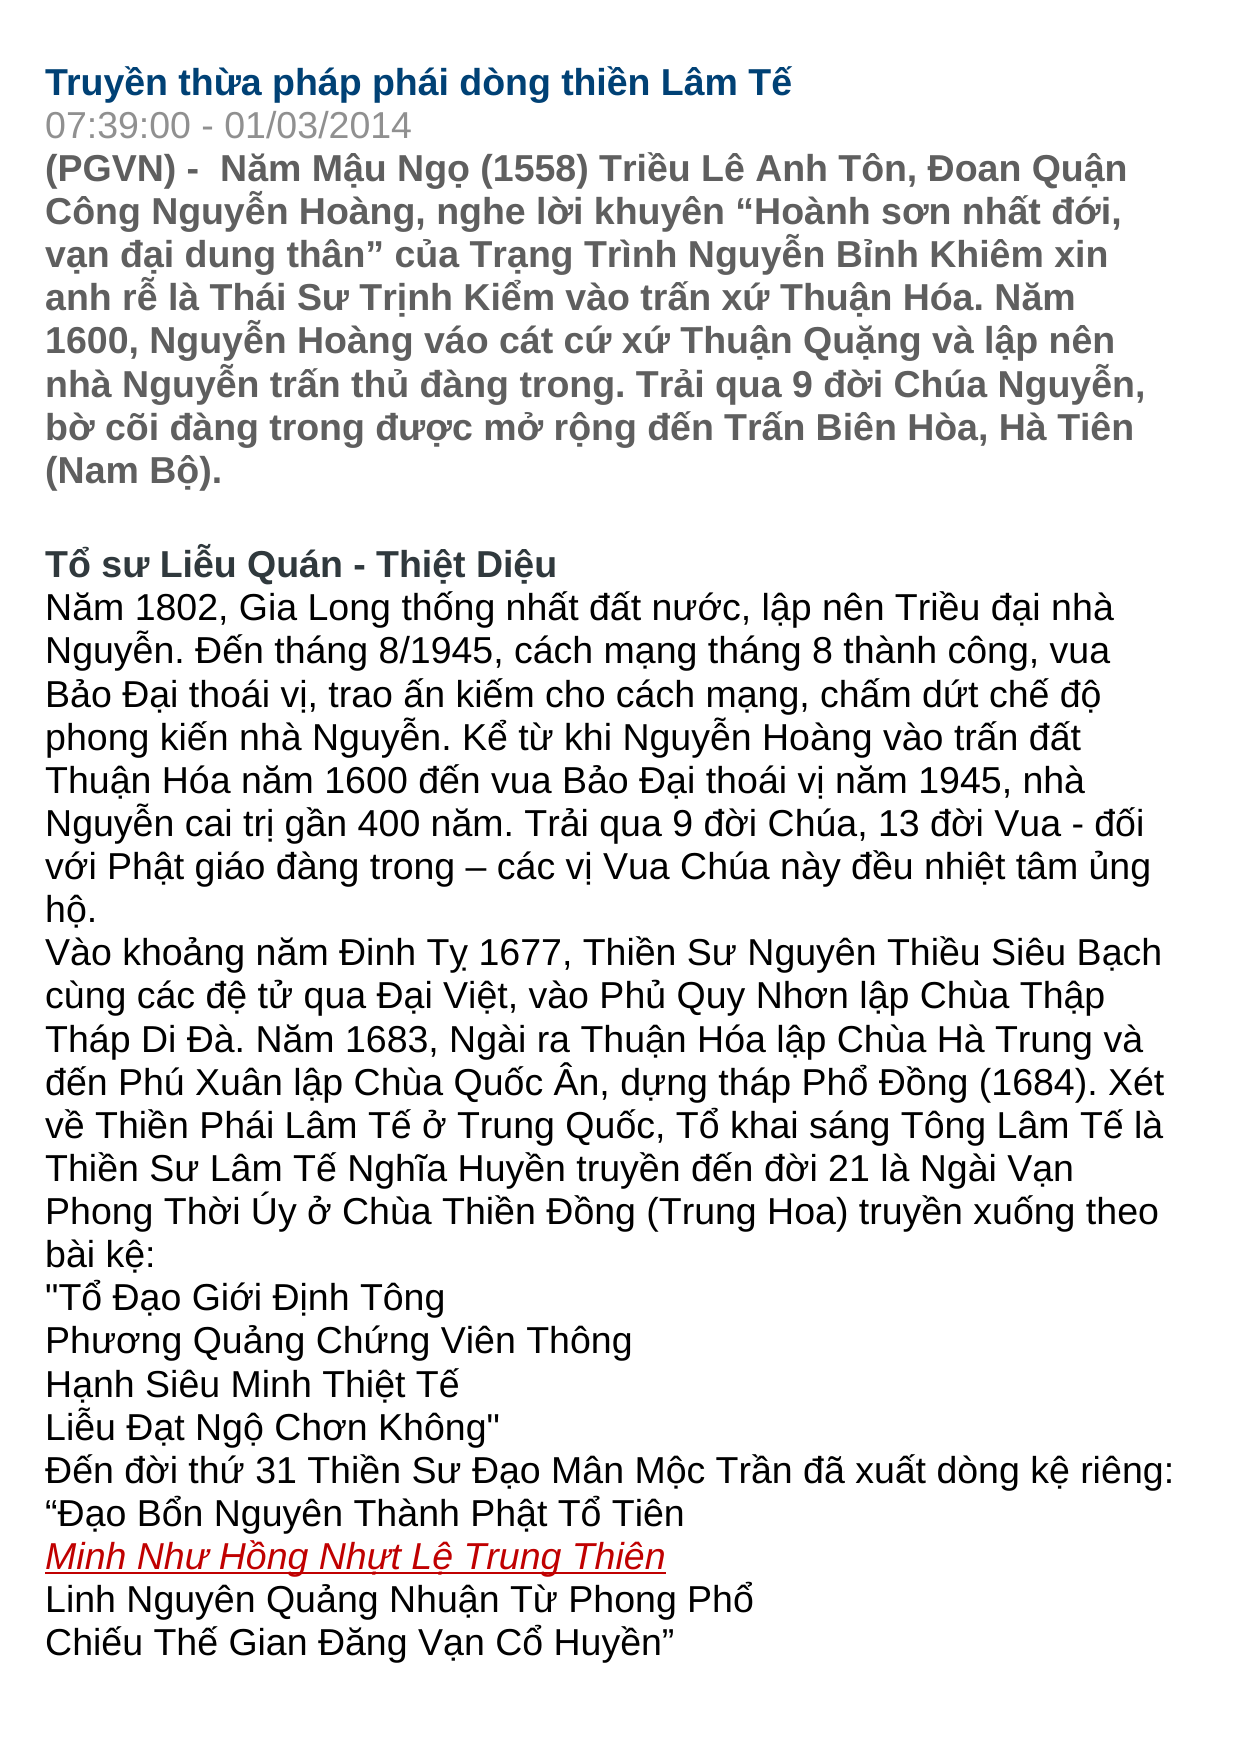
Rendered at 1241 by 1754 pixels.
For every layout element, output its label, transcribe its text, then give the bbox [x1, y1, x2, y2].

text Năm 1802, Gia Long thống nhất đất nước, lập nên Triều đại nhà Nguyễn. Đến tháng 8/1945, cách mạng tháng 8 thành công, vua Bảo Đại thoái vị, trao ấn kiếm cho cách mạng, chấm dứt chế độ phong kiến nhà Nguyễn. Kể từ khi Nguyễn Hoàng vào trấn đất Thuận Hóa năm 1600 đến vua Bảo Đại thoái vị năm 1945, nhà Nguyễn cai trị gần 400 năm. Trải qua 9 đời Chúa, 13 đời Vua - đối với Phật giáo đàng trong – các vị Vua Chúa này đều nhiệt tâm ủng hộ. [45, 586, 1180, 931]
text Truyền thừa pháp phái dòng thiền Lâm Tế [45, 60, 1180, 103]
text Tổ sư Liễu Quán - Thiệt Diệu [45, 499, 1180, 586]
text "Tổ Đạo Giới Định Tông Phương Quảng Chứng Viên Thông Hạnh Siêu Minh Thiệt Tế Liễu Đạt Ngộ Chơn Không" [45, 1276, 1180, 1448]
text 07:39:00 - 01/03/2014 [45, 103, 1180, 146]
text (PGVN) - Năm Mậu Ngọ (1558) Triều Lê Anh Tôn, Đoan Quận Công Nguyễn Hoàng, nghe lời khuyên “Hoành sơn nhất đới, vạn đại dung thân” của Trạng Trình Nguyễn Bỉnh Khiêm xin anh rễ là Thái Sư Trịnh Kiểm vào trấn xứ Thuận Hóa. Năm 1600, Nguyễn Hoàng váo cát cứ xứ Thuận Quặng và lập nên nhà Nguyễn trấn thủ đàng trong. Trải qua 9 đời Chúa Nguyễn, bờ cõi đàng trong được mở rộng đến Trấn Biên Hòa, Hà Tiên (Nam Bộ). [45, 146, 1180, 491]
text “Đạo Bổn Nguyên Thành Phật Tổ Tiên Minh Như Hồng Nhựt Lệ Trung Thiên Linh Nguyên Quảng Nhuận Từ Phong Phổ Chiếu Thế Gian Đăng Vạn Cổ Huyền” [45, 1491, 1180, 1664]
text Đến đời thứ 31 Thiền Sư Đạo Mân Mộc Trần đã xuất dòng kệ riêng: [45, 1448, 1180, 1491]
text Vào khoảng năm Đinh Tỵ 1677, Thiền Sư Nguyên Thiều Siêu Bạch cùng các đệ tử qua Đại Việt, vào Phủ Quy Nhơn lập Chùa Thập Tháp Di Đà. Năm 1683, Ngài ra Thuận Hóa lập Chùa Hà Trung và đến Phú Xuân lập Chùa Quốc Ân, dựng tháp Phổ Đồng (1684). Xét về Thiền Phái Lâm Tế ở Trung Quốc, Tổ khai sáng Tông Lâm Tế là Thiền Sư Lâm Tế Nghĩa Huyền truyền đến đời 21 là Ngài Vạn Phong Thời Úy ở Chùa Thiền Đồng (Trung Hoa) truyền xuống theo bài kệ: [45, 931, 1180, 1276]
